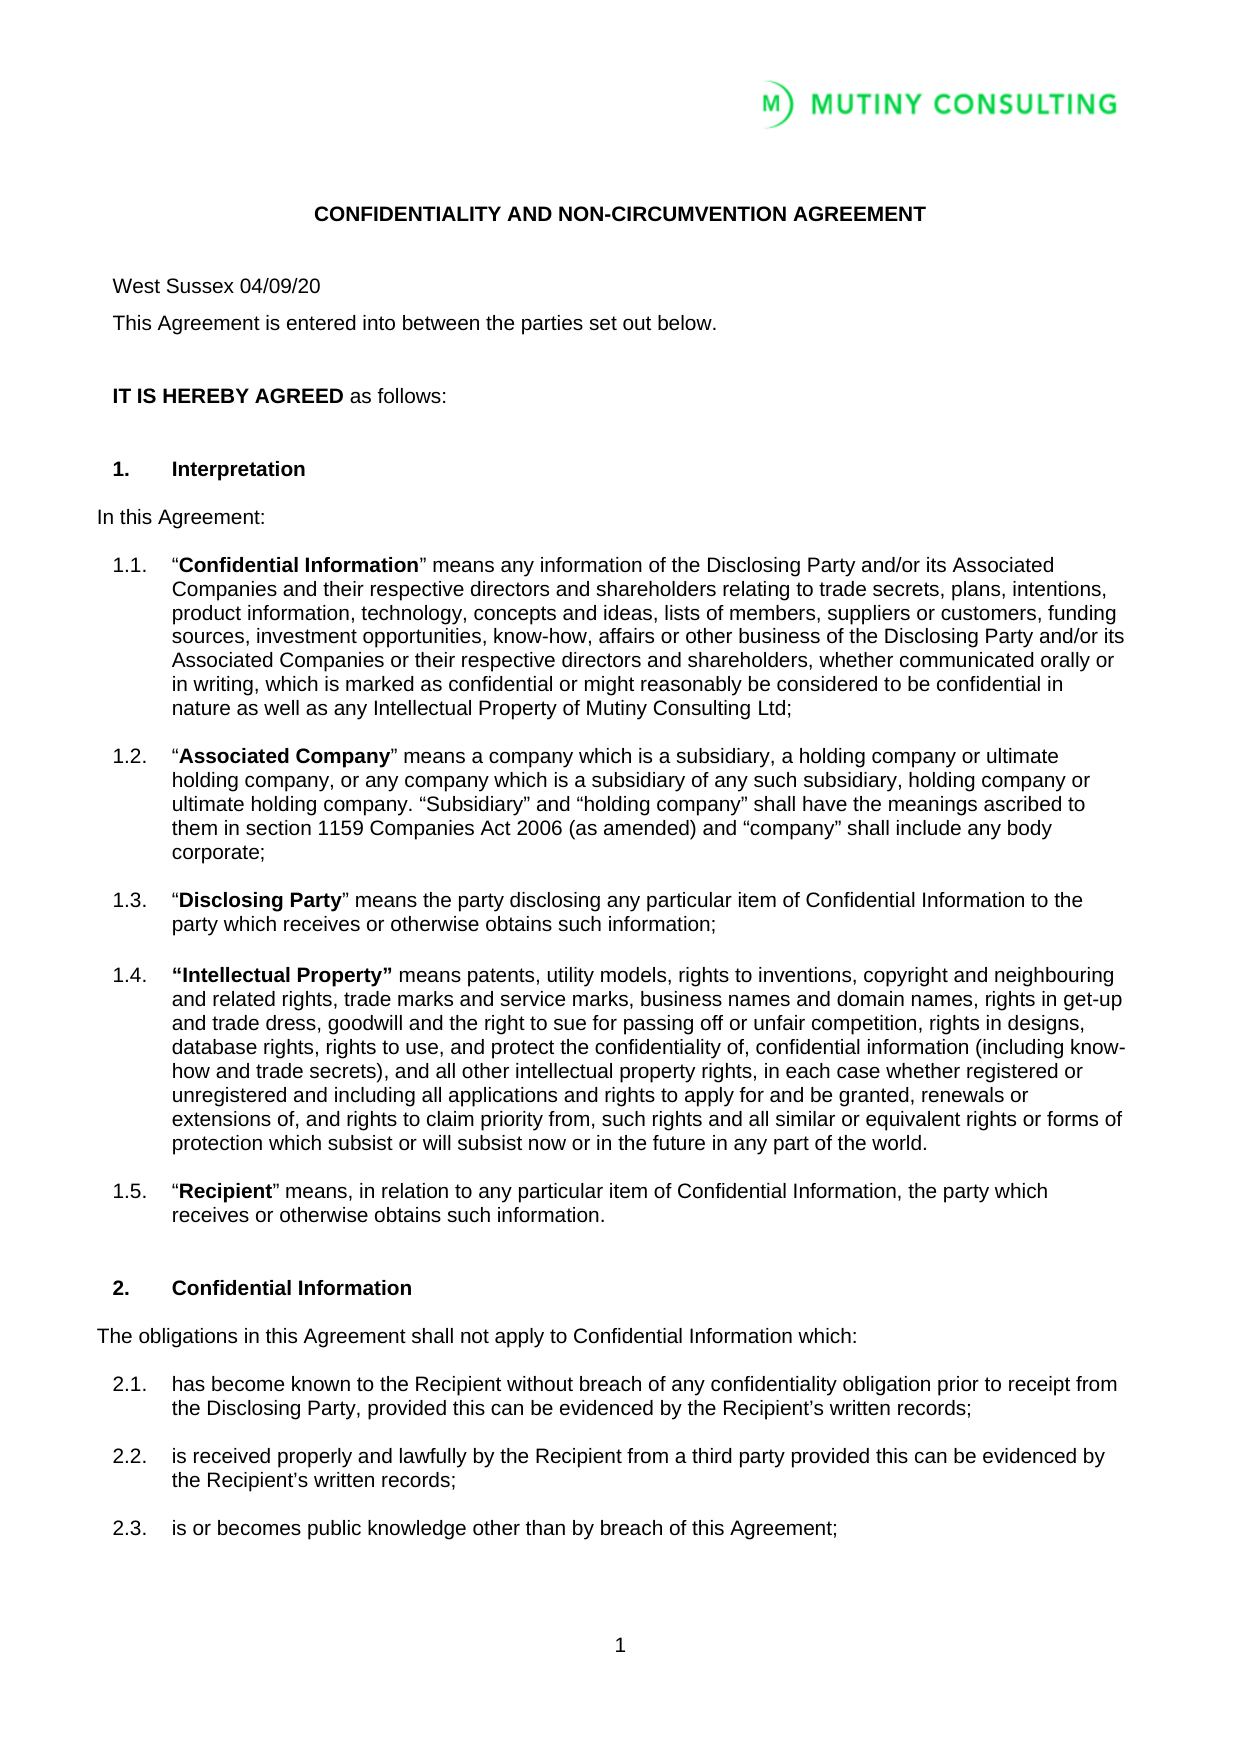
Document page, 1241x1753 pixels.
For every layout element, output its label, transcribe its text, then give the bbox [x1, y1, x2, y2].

list Confidential Information [112, 1276, 1128, 1300]
text The obligations in this Agreement shall not apply to Confidential Information which: [97, 1324, 1128, 1348]
list “Intellectual Property” means patents, utility models, rights to inventions, copyright and neighbouring and related rights, trade marks and service marks, business names and domain names, rights in get-up and trade dress, goodwill and the right to sue for passing off or unfair competition, rights in designs, database rights, rights to use, and protect the confidentiality of, confidential information (including know-how and trade secrets), and all other intellectual property rights, in each case whether registered or unregistered and including all applications and rights to apply for and be granted, renewals or extensions of, and rights to claim priority from, such rights and all similar or equivalent rights or forms of protection which subsist or will subsist now or in the future in any part of the world. [112, 963, 1128, 1155]
list has become known to the Recipient without breach of any confidentiality obligation prior to receipt from the Disclosing Party, provided this can be evidenced by the Recipient’s written records; [112, 1372, 1128, 1419]
text West Sussex 04/09/20 [112, 274, 1128, 298]
text In this Agreement: [97, 504, 1128, 528]
list “Confidential Information” means any information of the Disclosing Party and/or its Associated Companies and their respective directors and shareholders relating to trade secrets, plans, intentions, product information, technology, concepts and ideas, lists of members, suppliers or customers, funding sources, investment opportunities, know-how, affairs or other business of the Disclosing Party and/or its Associated Companies or their respective directors and shareholders, whether communicated orally or in writing, which is marked as confidential or might reasonably be considered to be confidential in nature as well as any Intellectual Property of Mutiny Consulting Ltd; [112, 552, 1128, 720]
text This Agreement is entered into between the parties set out below. [112, 311, 1128, 335]
list is received properly and lawfully by the Recipient from a third party provided this can be evidenced by the Recipient’s written records; [112, 1443, 1128, 1491]
list “Recipient” means, in relation to any particular item of Confidential Information, the party which receives or otherwise obtains such information. [112, 1179, 1128, 1227]
text CONFIDENTIALITY AND NON-CIRCUMVENTION AGREEMENT [112, 201, 1128, 225]
list Interpretation [112, 457, 1128, 481]
list “Associated Company” means a company which is a subsidiary, a holding company or ultimate holding company, or any company which is a subsidiary of any such subsidiary, holding company or ultimate holding company. “Subsidiary” and “holding company” shall have the meanings ascribed to them in section 1159 Companies Act 2006 (as amended) and “company” shall include any body corporate; [112, 744, 1128, 864]
text IT IS HEREBY AGREED as follows: [112, 384, 1128, 408]
list is or becomes public knowledge other than by breach of this Agreement; [112, 1515, 1128, 1539]
list “Disclosing Party” means the party disclosing any particular item of Confidential Information to the party which receives or otherwise obtains such information; [112, 888, 1128, 936]
